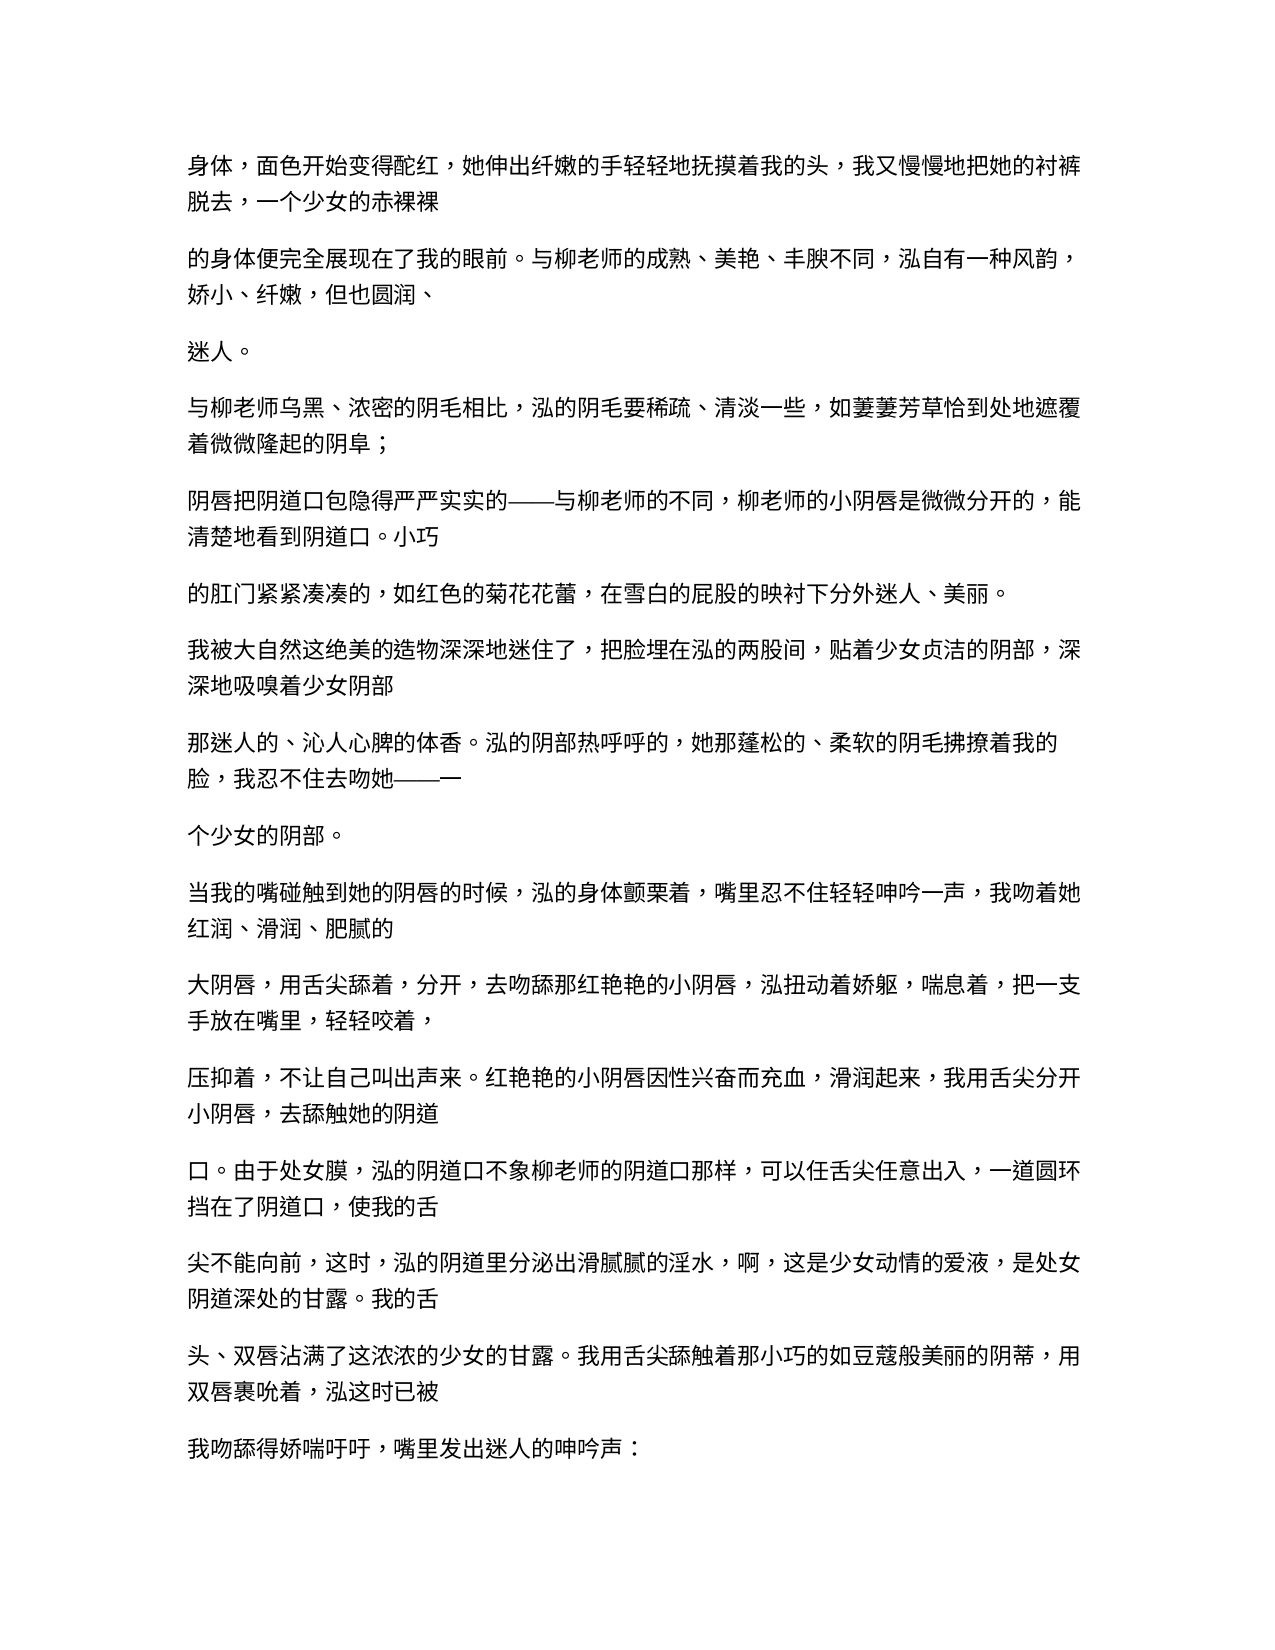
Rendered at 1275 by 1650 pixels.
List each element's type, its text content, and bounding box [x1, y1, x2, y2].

text 我吻舔得娇喘吁吁，嘴里发出迷人的呻吟声： [187, 1433, 1087, 1464]
text 身体，面色开始变得酡红，她伸出纤嫩的手轻轻地抚摸着我的头，我又慢慢地把她的衬裤脱去，一个少女的赤裸裸 [187, 150, 1087, 217]
text 压抑着，不让自己叫出声来。红艳艳的小阴唇因性兴奋而充血，滑润起来，我用舌尖分开小阴唇，去舔触她的阴道 [187, 1062, 1087, 1129]
text 我被大自然这绝美的造物深深地迷住了，把脸埋在泓的两股间，贴着少女贞洁的阴部，深深地吸嗅着少女阴部 [187, 634, 1087, 702]
text 个少女的阴部。 [187, 820, 1087, 851]
text 的肛门紧紧凑凑的，如红色的菊花花蕾，在雪白的屁股的映衬下分外迷人、美丽。 [187, 578, 1087, 609]
text 的身体便完全展现在了我的眼前。与柳老师的成熟、美艳、丰腴不同，泓自有一种风韵，娇小、纤嫩，但也圆润、 [187, 243, 1087, 310]
text 与柳老师乌黑、浓密的阴毛相比，泓的阴毛要稀疏、清淡一些，如萋萋芳草恰到处地遮覆着微微隆起的阴阜； [187, 392, 1087, 459]
text 迷人。 [187, 335, 1087, 367]
text 头、双唇沾满了这浓浓的少女的甘露。我用舌尖舔触着那小巧的如豆蔻般美丽的阴蒂，用双唇裹吮着，泓这时已被 [187, 1340, 1087, 1407]
text 那迷人的、沁人心脾的体香。泓的阴部热呼呼的，她那蓬松的、柔软的阴毛拂撩着我的脸，我忍不住去吻她——一 [187, 727, 1087, 794]
text 阴唇把阴道口包隐得严严实实的——与柳老师的不同，柳老师的小阴唇是微微分开的，能清楚地看到阴道口。小巧 [187, 485, 1087, 552]
text 口。由于处女膜，泓的阴道口不象柳老师的阴道口那样，可以任舌尖任意出入，一道圆环挡在了阴道口，使我的舌 [187, 1155, 1087, 1222]
text 尖不能向前，这时，泓的阴道里分泌出滑腻腻的淫水，啊，这是少女动情的爱液，是处女阴道深处的甘露。我的舌 [187, 1247, 1087, 1314]
text 当我的嘴碰触到她的阴唇的时候，泓的身体颤栗着，嘴里忍不住轻轻呻吟一声，我吻着她红润、滑润、肥腻的 [187, 877, 1087, 944]
text 大阴唇，用舌尖舔着，分开，去吻舔那红艳艳的小阴唇，泓扭动着娇躯，喘息着，把一支手放在嘴里，轻轻咬着， [187, 969, 1087, 1036]
